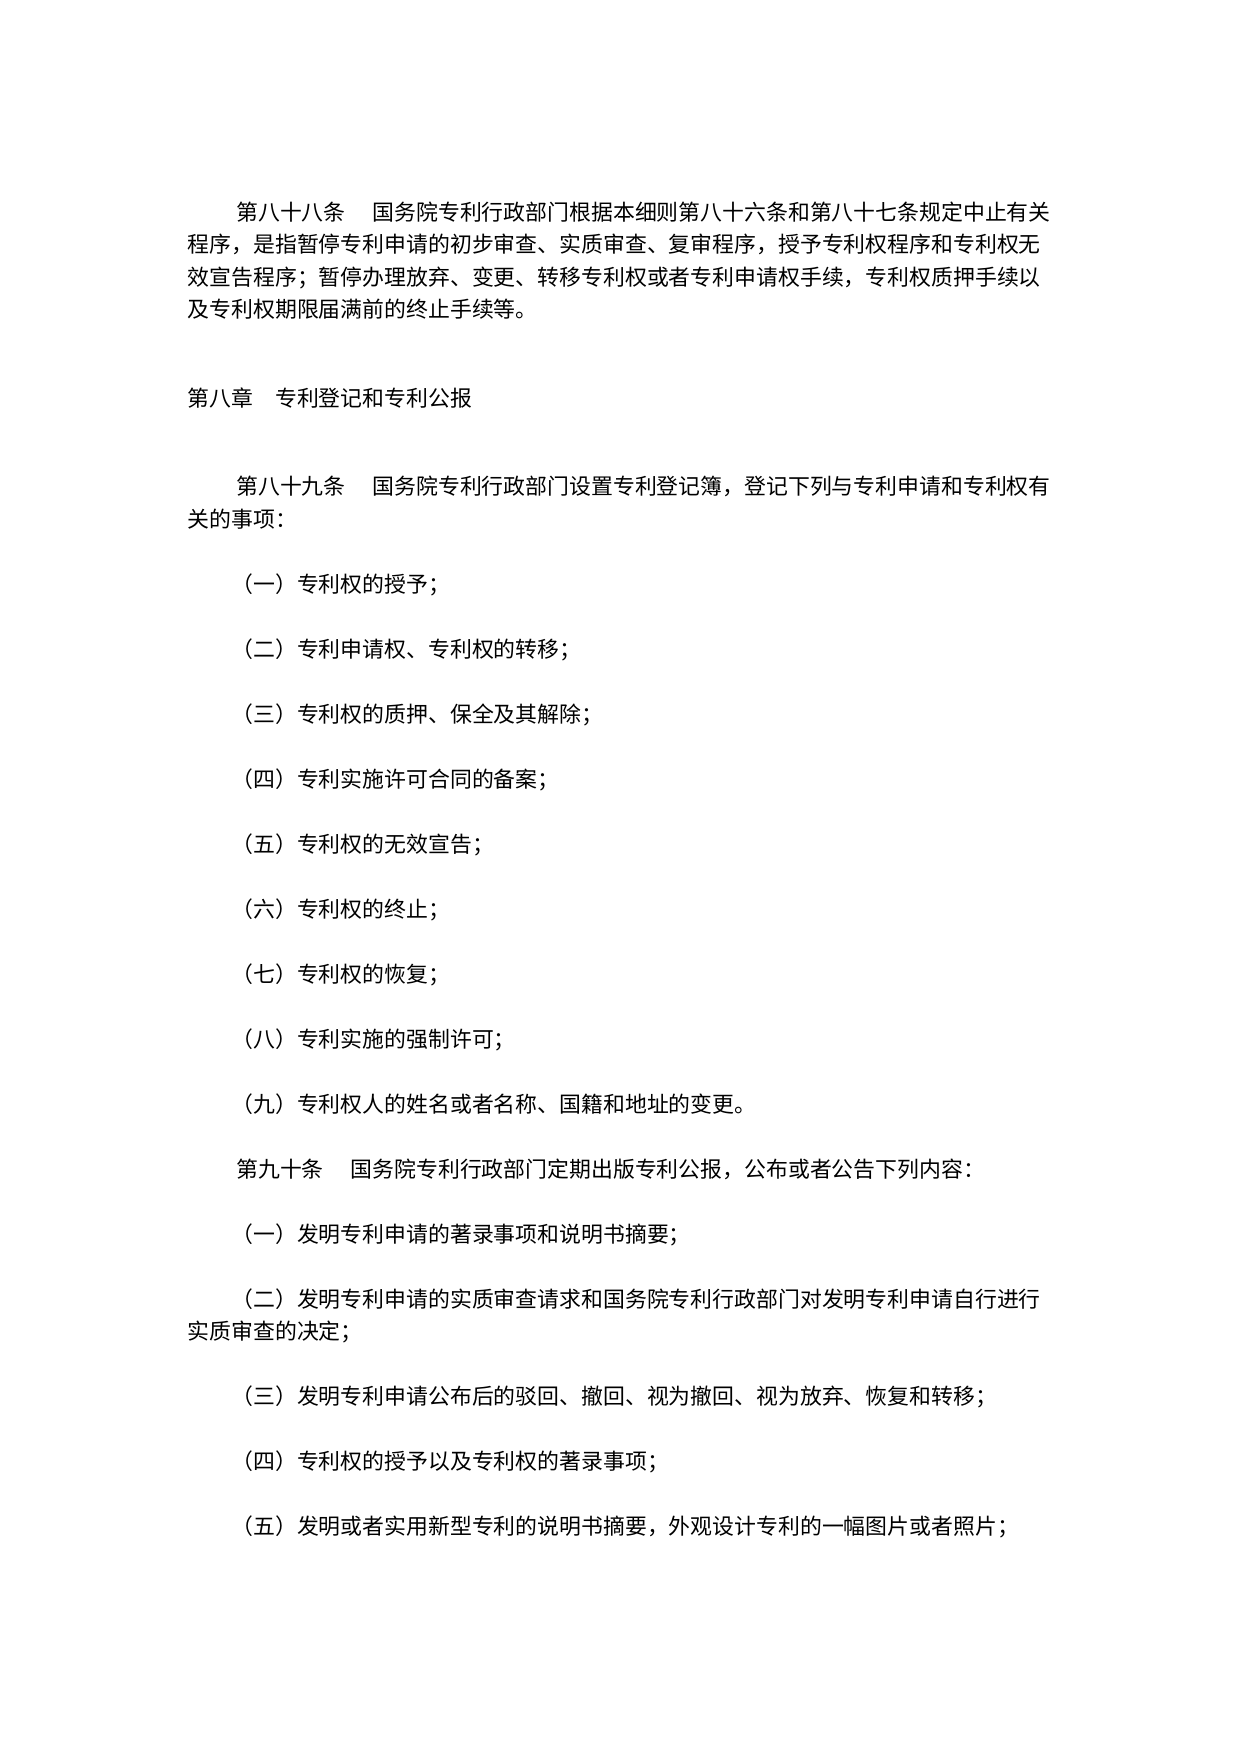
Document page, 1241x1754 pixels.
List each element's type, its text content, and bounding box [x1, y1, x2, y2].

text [187, 469, 1053, 1541]
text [187, 162, 1053, 357]
text 第八章 专利登记和专利公报 [187, 380, 1053, 445]
